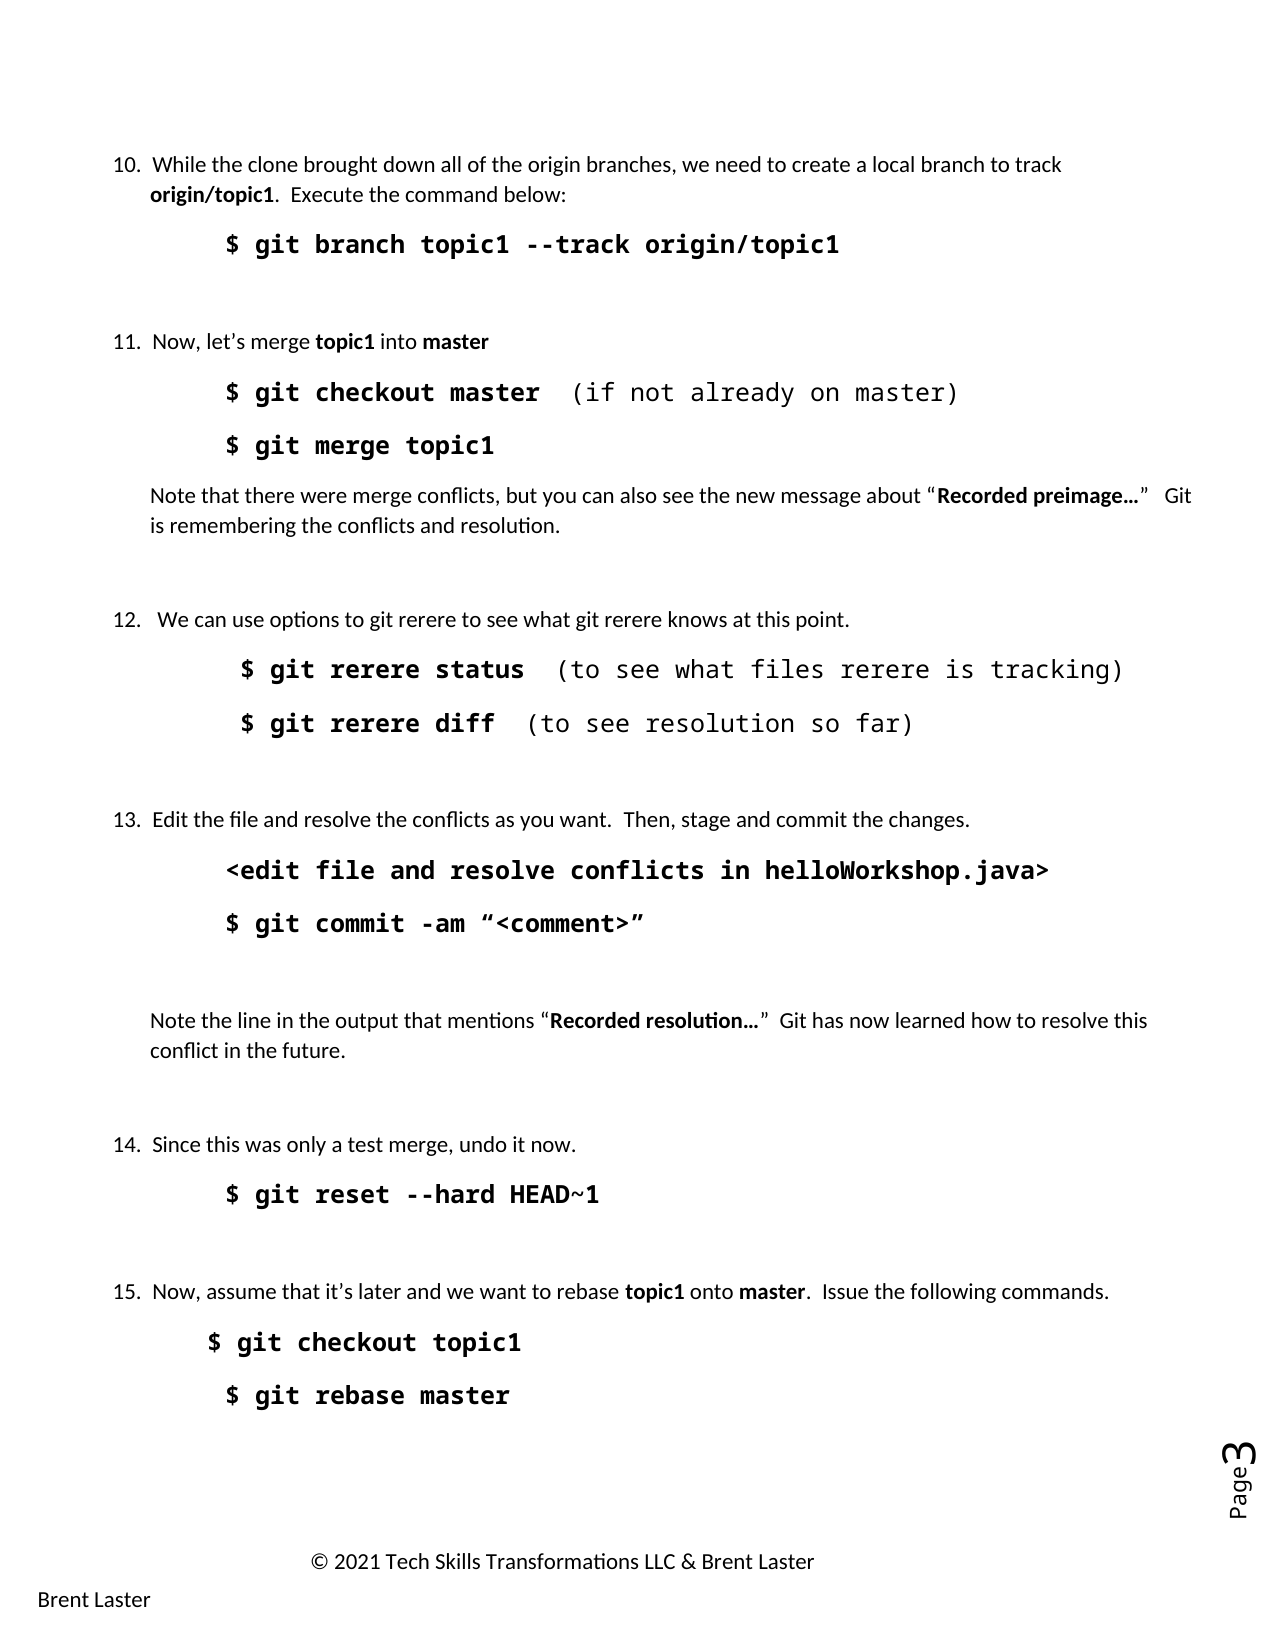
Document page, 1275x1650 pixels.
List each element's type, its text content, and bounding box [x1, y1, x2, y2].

text 14. Since this was only a test merge, undo it now. [75, 1130, 1200, 1158]
text 10. While the clone brought down all of the origin branches, we need to create a local branch to track origin/topic1. Execute the command below: [112, 150, 1200, 208]
text $ git merge topic1 [150, 428, 1200, 462]
text $ git commit -am “<comment>” [75, 906, 1200, 940]
text <edit file and resolve conflicts in helloWorkshop.java> [75, 852, 1200, 887]
text $ git rebase master [75, 1378, 1200, 1412]
text Note the line in the output that mentions “Recorded resolution…” Git has now learned how to resolve this conflict in the future. [150, 1006, 1200, 1064]
text 13. Edit the file and resolve the conflicts as you want. Then, stage and commit the changes. [75, 806, 1200, 834]
text Note that there were merge conflicts, but you can also see the new message about “Recorded preimage…” Git is remembering the conflicts and resolution. [150, 481, 1200, 539]
text 15. Now, assume that it’s later and we want to rebase topic1 onto master. Issue the following commands. [75, 1277, 1200, 1305]
text $ git reset --hard HEAD~1 [150, 1177, 1200, 1211]
text $ git checkout master (if not already on master) [150, 374, 1200, 408]
text 11. Now, let’s merge topic1 into master [75, 327, 1200, 355]
text $ git checkout topic1 [75, 1324, 1200, 1358]
text $ git branch topic1 --track origin/topic1 [150, 227, 1200, 261]
text $ git rerere status (to see what files rerere is tracking) [75, 652, 1200, 686]
text 12. We can use options to git rerere to see what git rerere knows at this point. [75, 605, 1200, 633]
text $ git rerere diff (to see resolution so far) [75, 705, 1200, 739]
